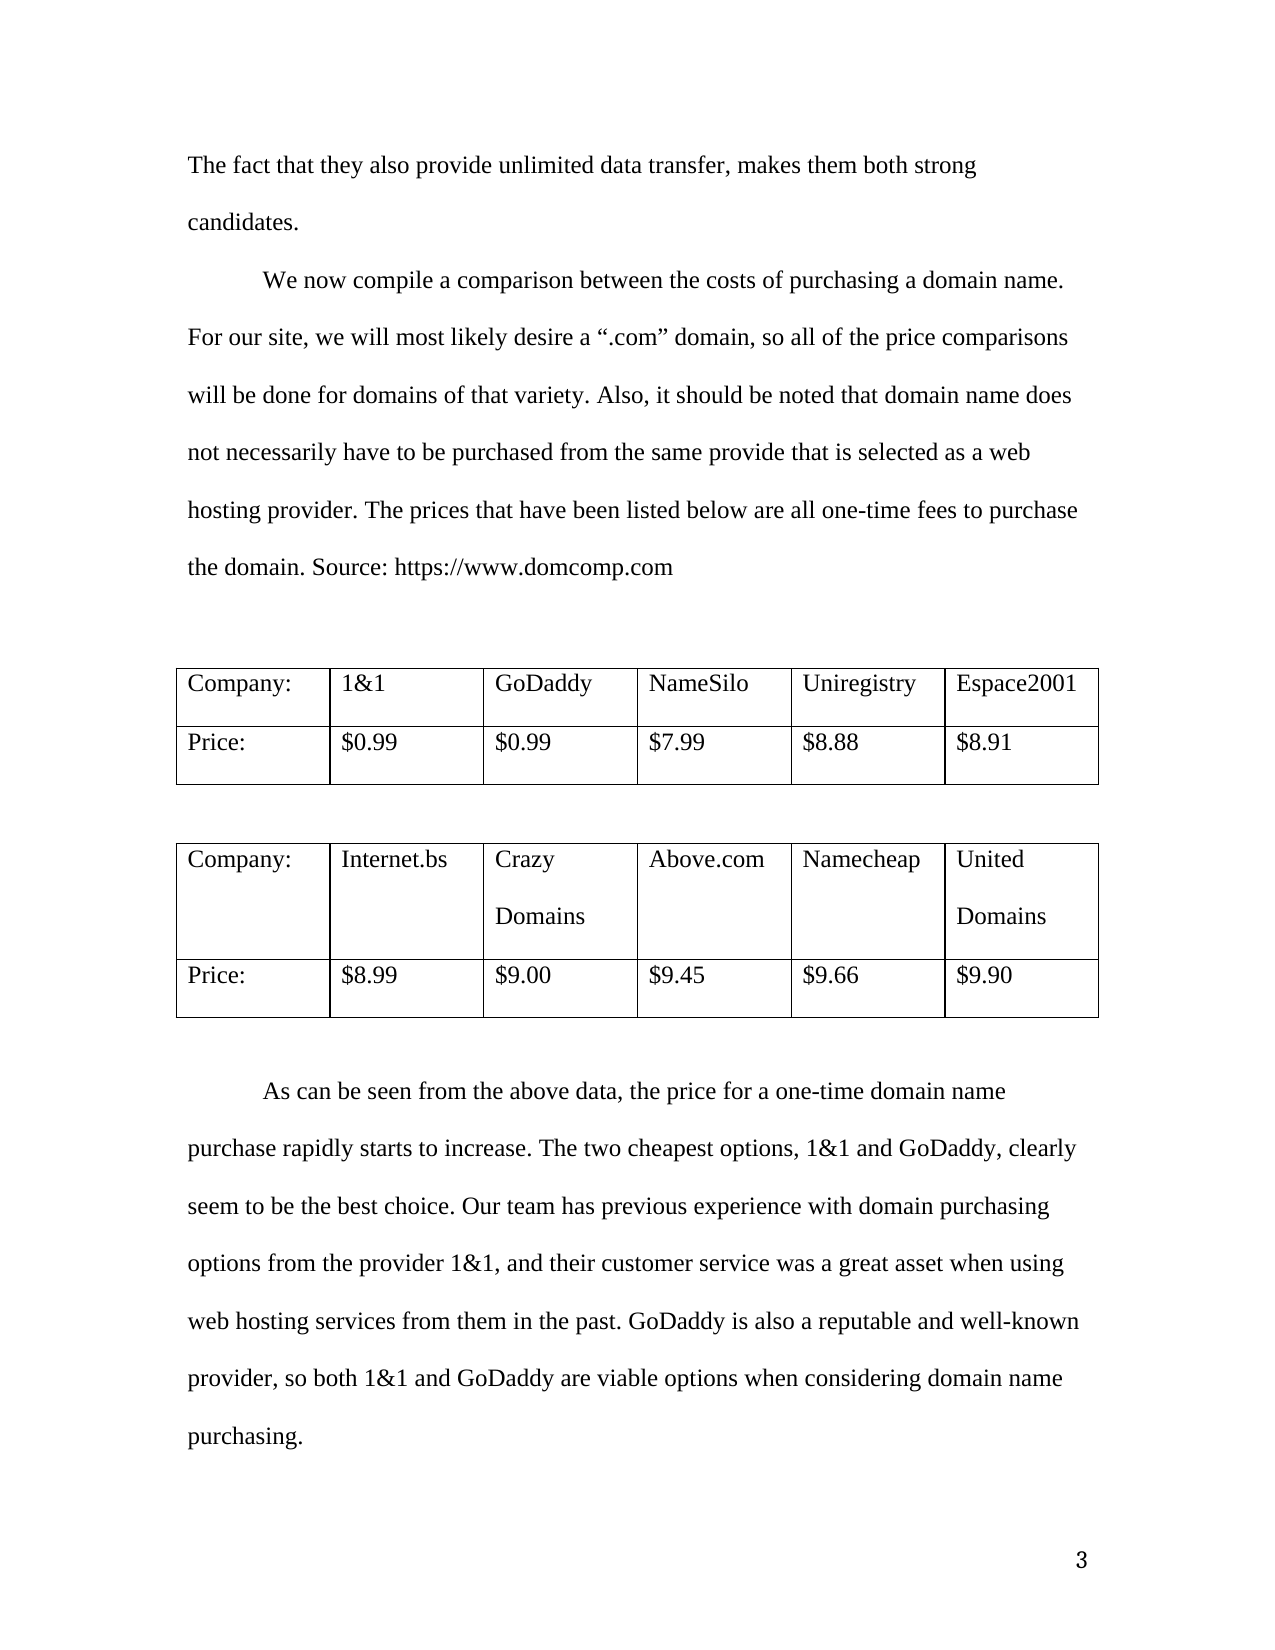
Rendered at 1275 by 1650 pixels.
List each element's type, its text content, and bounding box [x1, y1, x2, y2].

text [187, 150, 1087, 236]
table_header Namecheap [792, 844, 944, 959]
text We now compile a comparison between the costs of purchasing a domain name. For our site, we will most likely desire a “.com” domain, so all of the price comparisons will be done for domains of that variety. Also, it should be noted that domain name does not necessarily have to be purchased from the same provide that is selected as a web hosting provider. The prices that have been listed below are all one-time fees to purchase the domain. Source: https://www.domcomp.com [187, 265, 1087, 581]
table_cell $0.99 [484, 727, 637, 784]
table_cell $9.66 [792, 960, 944, 1017]
table_header NameSilo [638, 669, 791, 726]
table_cell Price: [177, 960, 329, 1017]
table_header United Domains [946, 844, 1098, 959]
table_cell $8.91 [946, 727, 1098, 784]
table_header Internet.bs [331, 844, 483, 959]
table_cell Price: [177, 727, 329, 784]
table_cell $0.99 [331, 727, 483, 784]
table_cell $9.90 [946, 960, 1098, 1017]
table_cell $8.88 [792, 727, 944, 784]
table_cell $9.00 [484, 960, 637, 1017]
table_header 1&1 [331, 669, 483, 726]
table_cell $8.99 [331, 960, 483, 1017]
text As can be seen from the above data, the price for a one-time domain name purchase rapidly starts to increase. The two cheapest options, 1&1 and GoDaddy, clearly seem to be the best choice. Our team has previous experience with domain purchasing options from the provider 1&1, and their customer service was a great asset when using web hosting services from them in the past. GoDaddy is also a reputable and well-known provider, so both 1&1 and GoDaddy are viable options when considering domain name purchasing. [187, 1076, 1087, 1449]
table_header Espace2001 [946, 669, 1098, 726]
table_cell $9.45 [638, 960, 791, 1017]
table_cell $7.99 [638, 727, 791, 784]
table_header Company: [177, 844, 329, 959]
table_header Crazy Domains [484, 844, 637, 959]
table_header Above.com [638, 844, 791, 959]
table_header Uniregistry [792, 669, 944, 726]
table_header Company: [177, 669, 329, 726]
table_header GoDaddy [484, 669, 637, 726]
